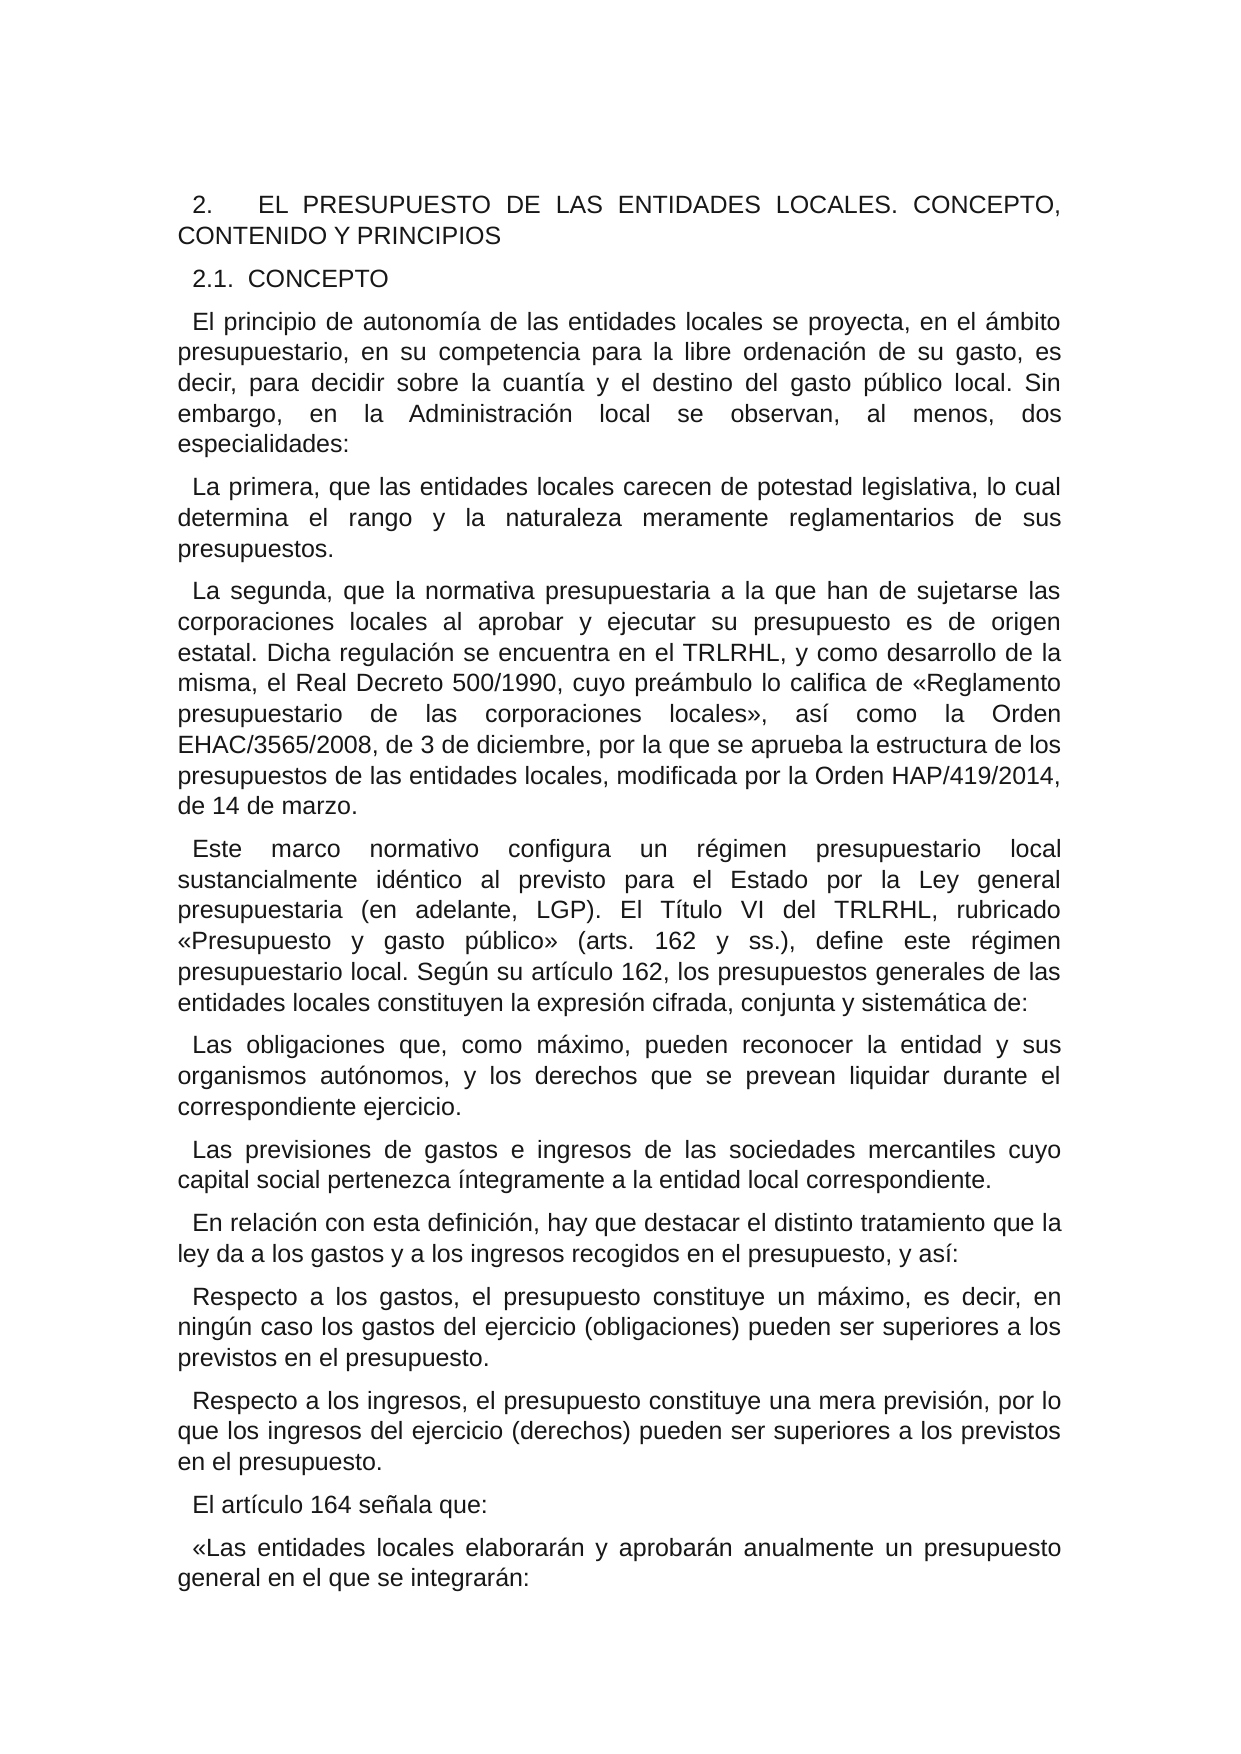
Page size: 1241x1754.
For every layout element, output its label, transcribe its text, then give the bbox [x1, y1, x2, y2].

text La primera, que las entidades locales carecen de potestad legislativa, lo cual determina el rango y la naturaleza meramente reglamentarios de sus presupuestos. [177, 472, 1063, 562]
text Respecto a los gastos, el presupuesto constituye un máximo, es decir, en ningún caso los gastos del ejercicio (obligaciones) pueden ser superiores a los previstos en el presupuesto. [177, 1281, 1063, 1372]
text El principio de autonomía de las entidades locales se proyecta, en el ámbito presupuestario, en su competencia para la libre ordenación de su gasto, es decir, para decidir sobre la cuantía y el destino del gasto público local. Sin embargo, en la Administración local se observan, al menos, dos especialidades: [177, 306, 1063, 458]
text Respecto a los ingresos, el presupuesto constituye una mera previsión, por lo que los ingresos del ejercicio (derechos) pueden ser superiores a los previstos en el presupuesto. [177, 1386, 1063, 1476]
text La segunda, que la normativa presupuestaria a la que han de sujetarse las corporaciones locales al aprobar y ejecutar su presupuesto es de origen estatal. Dicha regulación se encuentra en el TRLRHL, y como desarrollo de la misma, el Real Decreto 500/1990, cuyo preámbulo lo califica de «Reglamento presupuestario de las corporaciones locales», así como la Orden EHAC/3565/2008, de 3 de diciembre, por la que se aprueba la estructura de los presupuestos de las entidades locales, modificada por la Orden HAP/419/2014, de 14 de marzo. [177, 576, 1063, 820]
text Las obligaciones que, como máximo, pueden reconocer la entidad y sus organismos autónomos, y los derechos que se prevean liquidar durante el correspondiente ejercicio. [177, 1030, 1063, 1121]
text 2. EL PRESUPUESTO DE LAS ENTIDADES LOCALES. CONCEPTO, CONTENIDO Y PRINCIPIOS [177, 190, 1063, 250]
text Este marco normativo configura un régimen presupuestario local sustancialmente idéntico al previsto para el Estado por la Ley general presupuestaria (en adelante, LGP). El Título VI del TRLRHL, rubricado «Presupuesto y gasto público» (arts. 162 y ss.), define este régimen presupuestario local. Según su artículo 162, los presupuestos generales de las entidades locales constituyen la expresión cifrada, conjunta y sistemática de: [177, 834, 1063, 1016]
text El artículo 164 señala que: [177, 1490, 1063, 1518]
text «Las entidades locales elaborarán y aprobarán anualmente un presupuesto general en el que se integrarán: [177, 1532, 1063, 1592]
text Las previsiones de gastos e ingresos de las sociedades mercantiles cuyo capital social pertenezca íntegramente a la entidad local correspondiente. [177, 1134, 1063, 1194]
text 2.1. CONCEPTO [177, 264, 1063, 292]
text En relación con esta definición, hay que destacar el distinto tratamiento que la ley da a los gastos y a los ingresos recogidos en el presupuesto, y así: [177, 1208, 1063, 1267]
